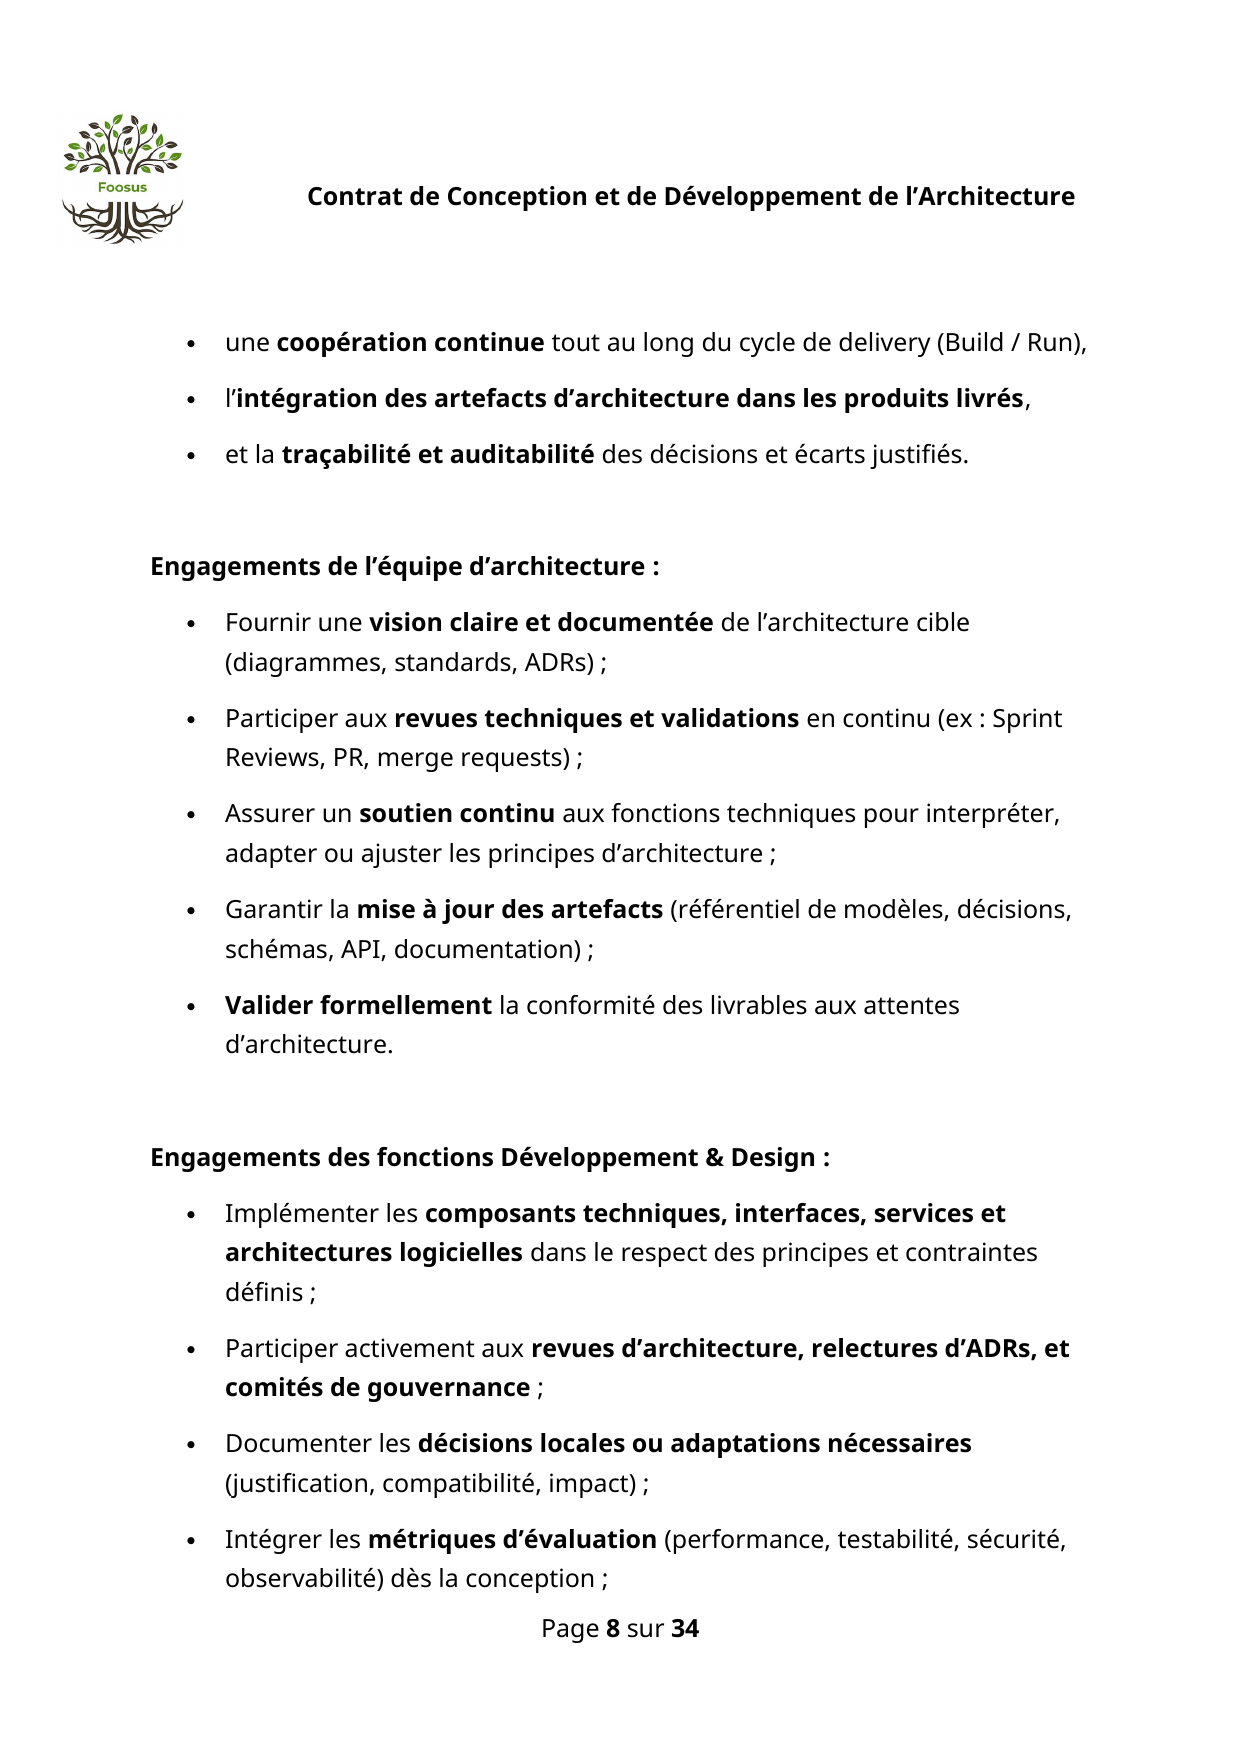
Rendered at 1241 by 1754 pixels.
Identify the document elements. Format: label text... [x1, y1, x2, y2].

list Participer activement aux revues d’architecture, relectures d’ADRs, et comités de gouvernance ; [187, 1330, 1090, 1404]
list Documenter les décisions locales ou adaptations nécessaires (justification, compatibilité, impact) ; [187, 1426, 1090, 1499]
list Intégrer les métriques d’évaluation (performance, testabilité, sécurité, observabilité) dès la conception ; [187, 1522, 1090, 1595]
list Implémenter les composants techniques, interfaces, services et architectures logicielles dans le respect des principes et contraintes définis ; [187, 1195, 1090, 1308]
list Garantir la mise à jour des artefacts (référentiel de modèles, décisions, schémas, API, documentation) ; [187, 892, 1090, 965]
text Engagements de l’équipe d’architecture : [150, 549, 1090, 583]
list une coopération continue tout au long du cycle de delivery (Build / Run), [187, 324, 1090, 358]
list Participer aux revues techniques et validations en continu (ex : Sprint Reviews, PR, merge requests) ; [187, 701, 1090, 774]
list Fournir une vision claire et documentée de l’architecture cible (diagrammes, standards, ADRs) ; [187, 605, 1090, 678]
list Valider formellement la conformité des livrables aux attentes d’architecture. [187, 987, 1090, 1061]
list Assurer un soutien continu aux fonctions techniques pour interpréter, adapter ou ajuster les principes d’architecture ; [187, 796, 1090, 870]
list l’intégration des artefacts d’architecture dans les produits livrés, [187, 380, 1090, 414]
picture [55, 110, 190, 248]
text Engagements des fonctions Développement & Design : [150, 1139, 1090, 1173]
list et la traçabilité et auditabilité des décisions et écarts justifiés. [187, 436, 1090, 471]
